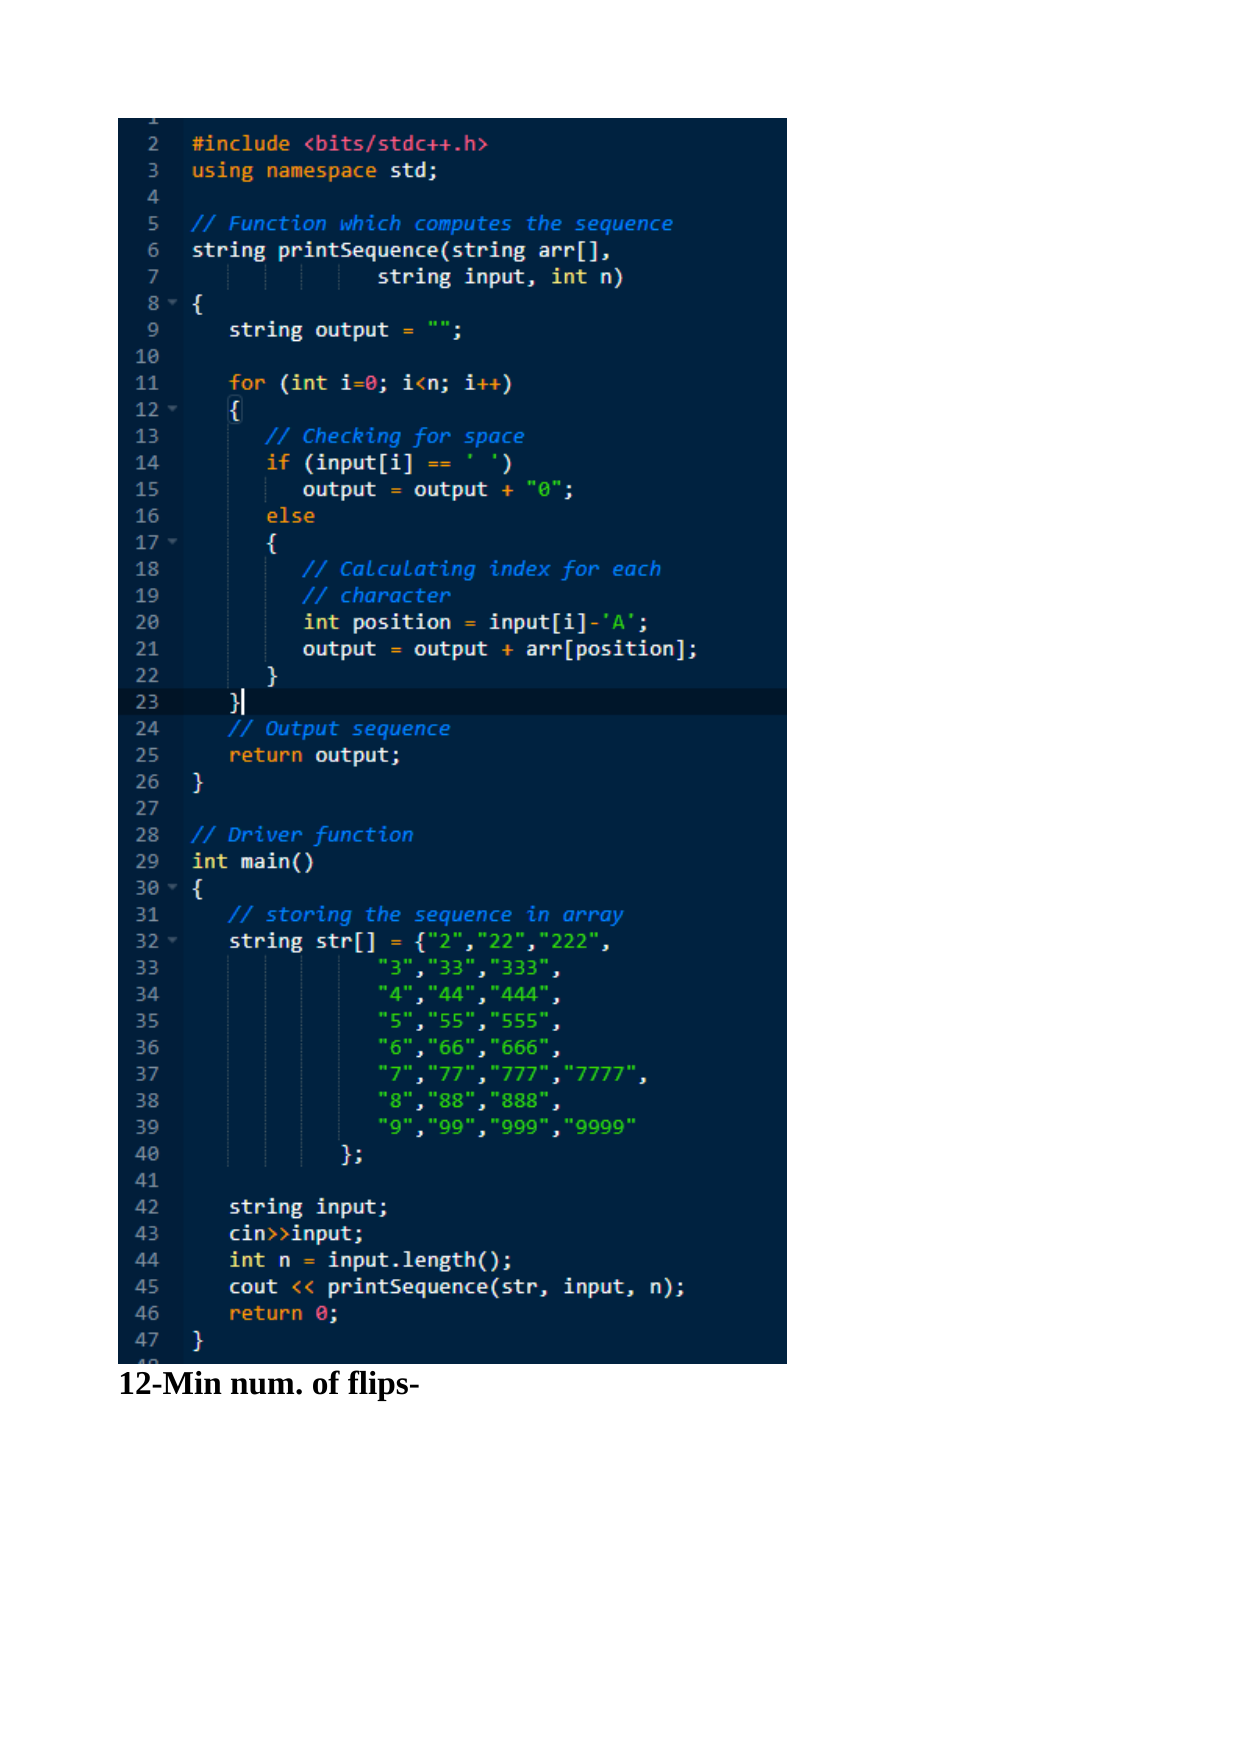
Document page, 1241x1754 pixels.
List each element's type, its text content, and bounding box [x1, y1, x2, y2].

text 12-Min num. of flips- [118, 1364, 1122, 1402]
picture [118, 118, 787, 1364]
